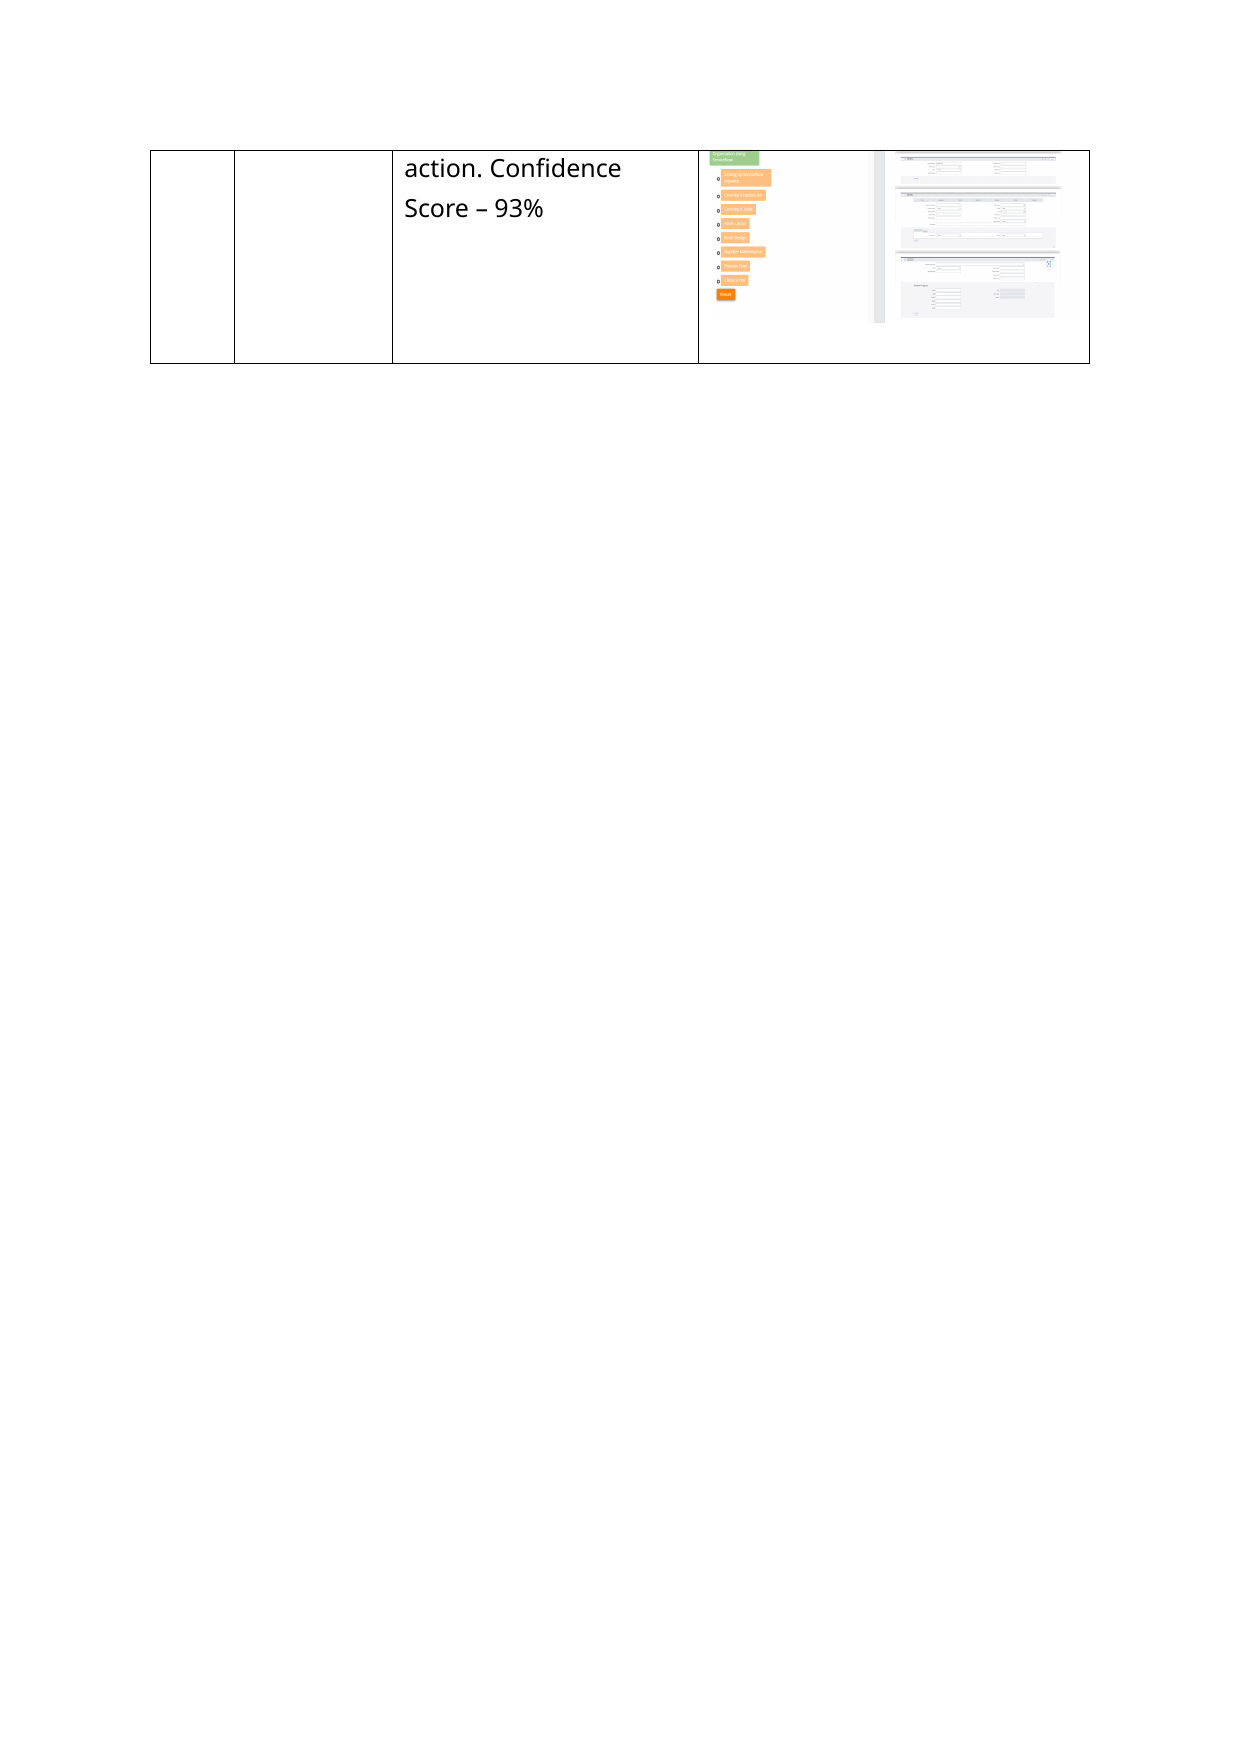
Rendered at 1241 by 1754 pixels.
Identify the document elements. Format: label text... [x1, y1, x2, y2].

picture [709, 151, 1079, 323]
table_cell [235, 151, 392, 363]
table_cell 3. [151, 151, 234, 363]
table_cell [699, 151, 1089, 363]
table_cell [393, 151, 698, 363]
